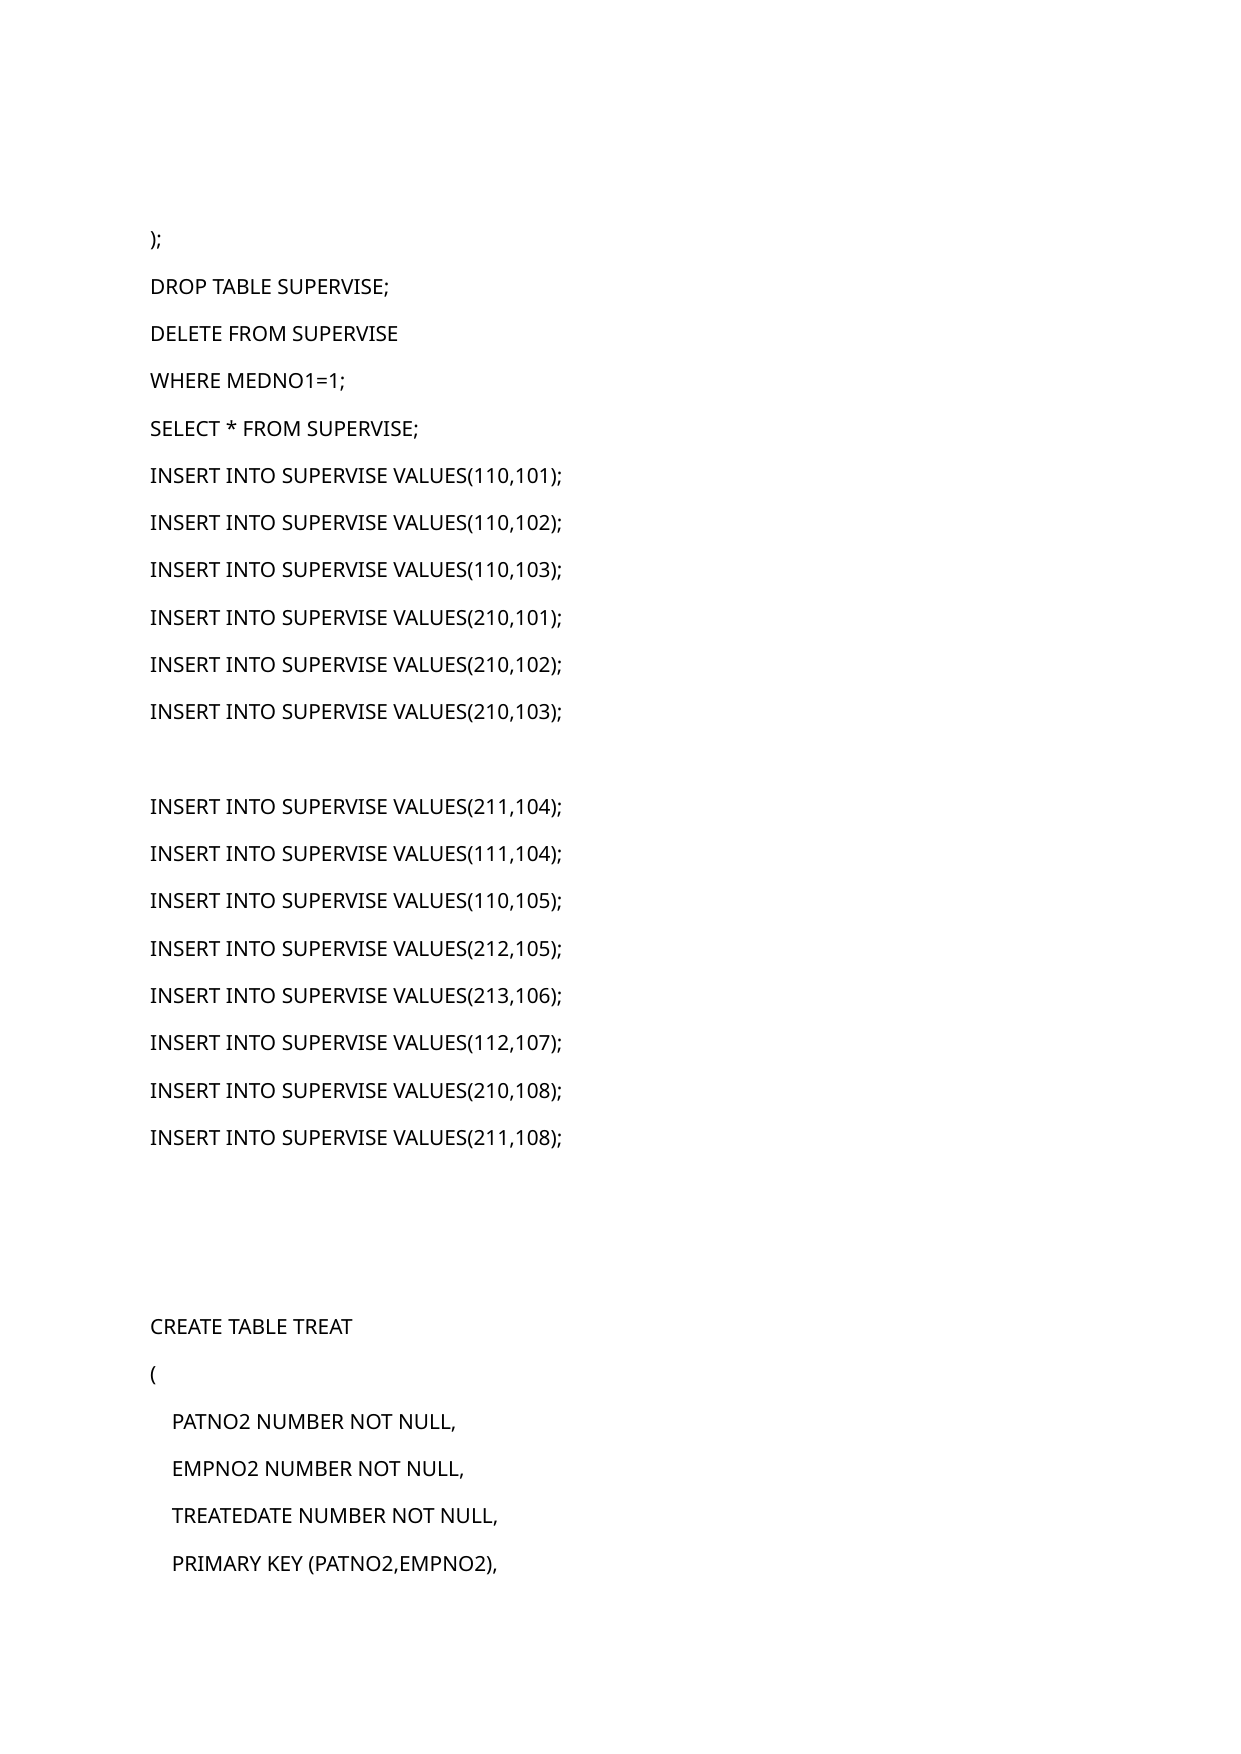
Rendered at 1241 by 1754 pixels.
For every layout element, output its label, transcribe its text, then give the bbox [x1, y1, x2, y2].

text SELECT * FROM SUPERVISE; [150, 414, 1090, 442]
text ); [150, 224, 1090, 253]
text INSERT INTO SUPERVISE VALUES(112,107); [150, 1028, 1090, 1057]
text INSERT INTO SUPERVISE VALUES(211,104); [150, 792, 1090, 820]
text INSERT INTO SUPERVISE VALUES(210,108); [150, 1076, 1090, 1104]
text TREATEDATE NUMBER NOT NULL, [150, 1501, 1090, 1530]
text EMPNO2 NUMBER NOT NULL, [150, 1454, 1090, 1482]
text DROP TABLE SUPERVISE; [150, 272, 1090, 300]
text INSERT INTO SUPERVISE VALUES(210,103); [150, 697, 1090, 726]
text DELETE FROM SUPERVISE [150, 319, 1090, 347]
text PATNO2 NUMBER NOT NULL, [150, 1407, 1090, 1435]
text INSERT INTO SUPERVISE VALUES(110,105); [150, 887, 1090, 915]
text INSERT INTO SUPERVISE VALUES(213,106); [150, 981, 1090, 1009]
text INSERT INTO SUPERVISE VALUES(210,102); [150, 650, 1090, 678]
text INSERT INTO SUPERVISE VALUES(210,101); [150, 603, 1090, 631]
text INSERT INTO SUPERVISE VALUES(111,104); [150, 839, 1090, 868]
text INSERT INTO SUPERVISE VALUES(212,105); [150, 934, 1090, 962]
text WHERE MEDNO1=1; [150, 366, 1090, 395]
text INSERT INTO SUPERVISE VALUES(110,101); [150, 461, 1090, 489]
text INSERT INTO SUPERVISE VALUES(110,102); [150, 508, 1090, 537]
text CREATE TABLE TREAT [150, 1312, 1090, 1341]
text PRIMARY KEY (PATNO2,EMPNO2), [150, 1549, 1090, 1577]
text ( [150, 1359, 1090, 1388]
text INSERT INTO SUPERVISE VALUES(110,103); [150, 556, 1090, 584]
text INSERT INTO SUPERVISE VALUES(211,108); [150, 1123, 1090, 1151]
